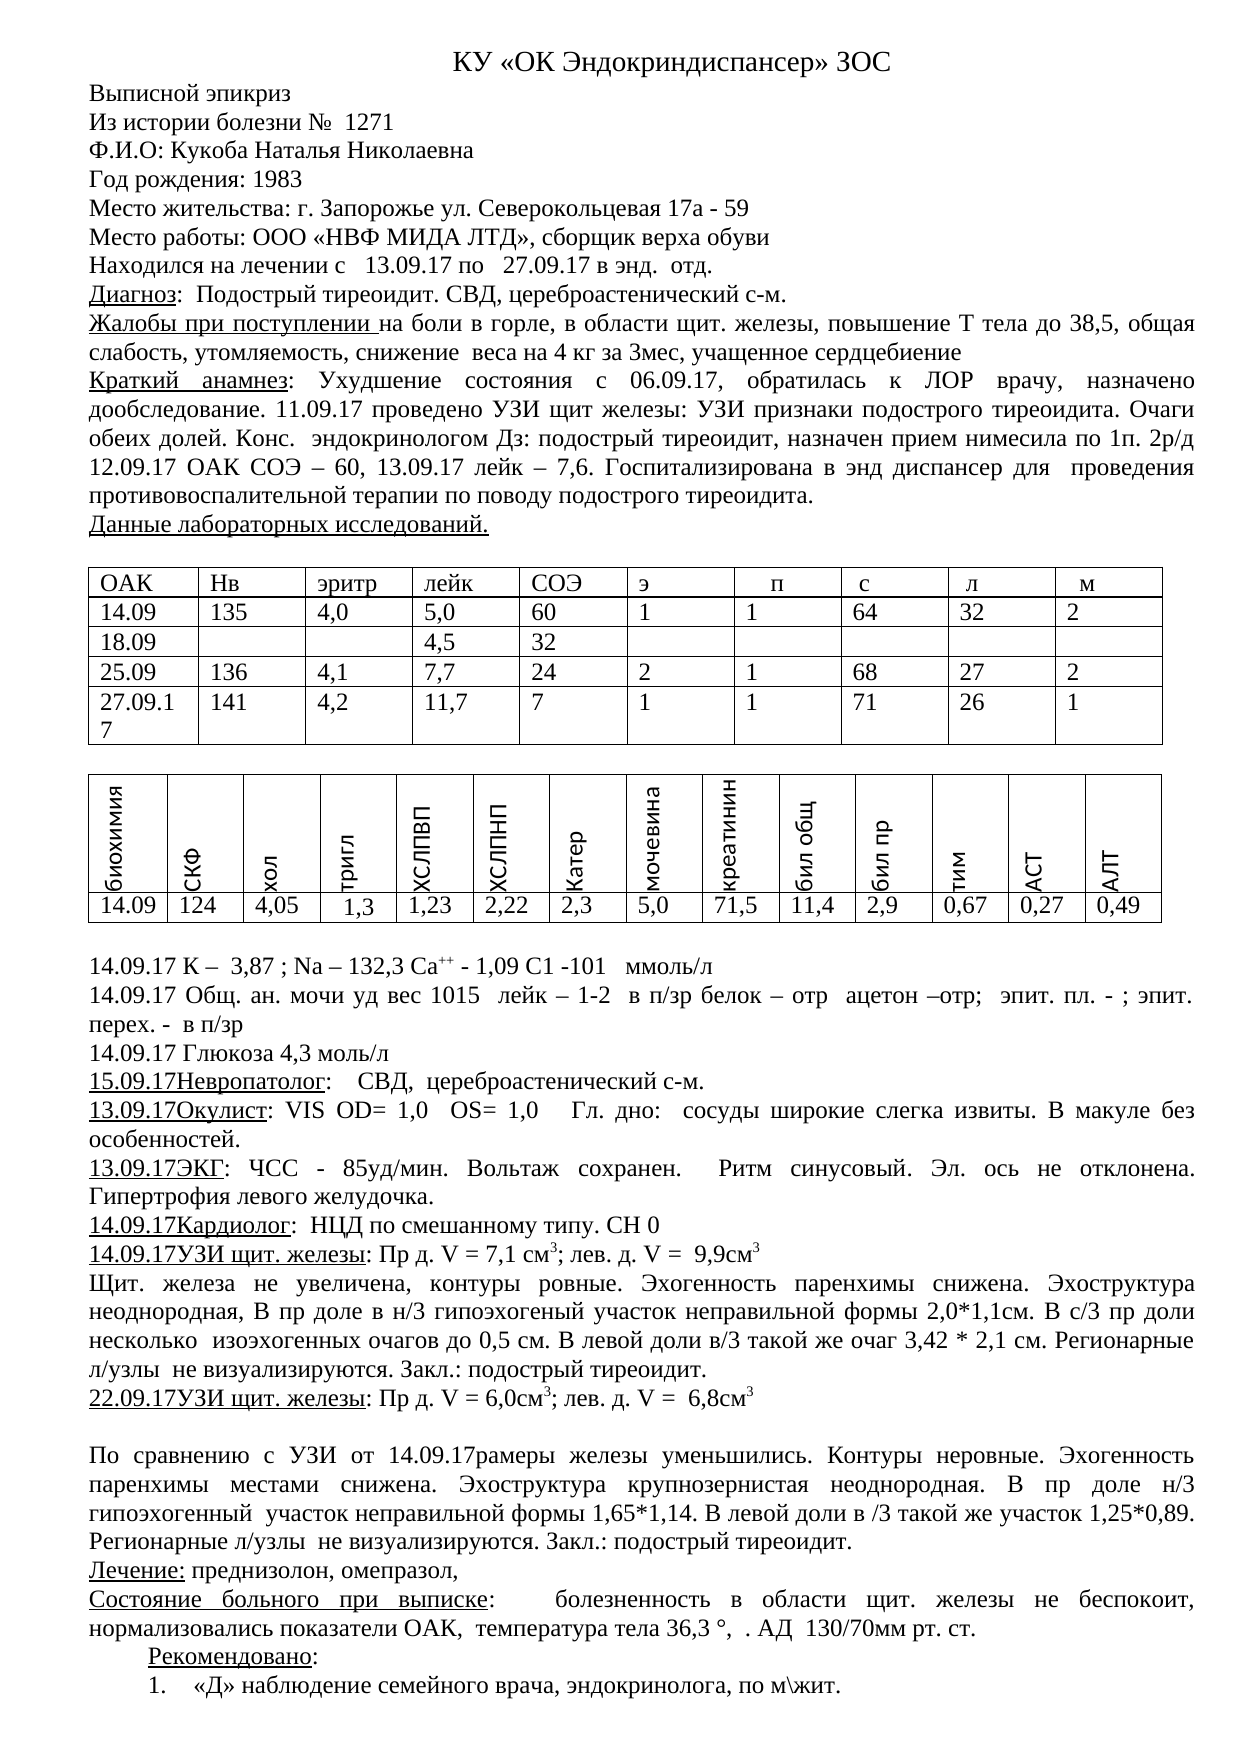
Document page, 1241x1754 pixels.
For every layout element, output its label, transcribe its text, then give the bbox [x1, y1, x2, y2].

table_cell 11,4 [780, 893, 855, 922]
text 13.09.17ЭКГ: ЧСС - 85уд/мин. Вольтаж Ритм синусовый. Эл. ось не отклонена. Гипертрофия левого желудочка. [89, 1153, 1196, 1210]
text 14.09.17УЗИ щит. железы: Пр д. V = 7,1 см3; лев. д. V = 9,9см3 [89, 1239, 1196, 1268]
table_cell [628, 627, 734, 656]
table_cell 4,1 [306, 657, 412, 686]
table_cell 1 [628, 598, 734, 626]
table_cell 32 [949, 598, 1055, 626]
table_header СКФ [168, 775, 243, 892]
text По сравнению с УЗИ от 14.09.17рамеры железы уменьшились. Контуры неровные. Эхогенность паренхимы местами снижена. Эхоструктура крупнозернистая неоднородная. В пр доле н/3 гипоэхогенный участок неправильной формы 1,65*1,14. В левой доли в /3 такой же участок 1,25*0,89. Регионарные л/узлы не визуализируются. Закл.: подострый тиреоидит. [89, 1440, 1196, 1555]
table_cell 68 [842, 657, 948, 686]
table_cell 4,0 [306, 598, 412, 626]
text Лечение: преднизолон, омепразол, [89, 1555, 1196, 1584]
text 14.09.17Кардиолог: НЦД по смешанному типу. СН 0 [89, 1210, 1196, 1239]
table_cell 27.09.17 [89, 687, 198, 744]
table_cell 135 [199, 598, 305, 626]
table_cell 11,7 [413, 687, 519, 744]
table_cell 4,2 [306, 687, 412, 744]
table_cell 2,3 [550, 893, 626, 922]
table_cell 124 [168, 893, 243, 922]
table_header с [842, 568, 948, 596]
table_cell 2 [1056, 657, 1162, 686]
text 15.09.17Невропатолог: СВД, цереброастенический с-м. [89, 1066, 1196, 1095]
text Находился на лечении с 13.09.17 по 27.09.17 в отд. [89, 250, 1196, 279]
table_header ХСЛПВП [397, 775, 473, 892]
list «Д» наблюдение семейного врача, эндокринолога, по м\жит. [148, 1670, 1196, 1699]
table_cell 32 [520, 627, 627, 656]
table_cell 5,0 [627, 893, 702, 922]
text Диагноз: Подострый тиреоидит. СВД, цереброастенический с-м. [89, 279, 1196, 308]
table_cell 2 [628, 657, 734, 686]
text 13.09.17Окулист: VIS OD= 1,0 OS= 1,0 Гл. дно: сосуды широкие слегка извиты. В макуле без особенностей. [89, 1095, 1196, 1153]
table_cell 1 [735, 598, 841, 626]
table_header эритр [306, 568, 412, 596]
table_cell [842, 627, 948, 656]
table_cell 0,49 [1086, 893, 1161, 922]
table_cell 24 [520, 657, 627, 686]
table_cell 1 [1056, 687, 1162, 744]
table_header тригл [321, 775, 396, 892]
subtitle Выписной эпикриз [89, 78, 1202, 107]
table_header лейк [413, 568, 519, 596]
table_header п [735, 568, 841, 596]
text Год рождения: 1983 [89, 164, 1196, 193]
table_header Нв [199, 568, 305, 596]
table_cell 141 [199, 687, 305, 744]
table_cell 136 [199, 657, 305, 686]
table_cell 2 [1056, 598, 1162, 626]
table_cell 18.09 [89, 627, 198, 656]
table_header АСТ [1009, 775, 1085, 892]
table_header бил общ [780, 775, 855, 892]
table_cell 4,05 [244, 893, 320, 922]
table_cell 2,22 [474, 893, 549, 922]
table_header э [628, 568, 734, 596]
table_header мочевина [627, 775, 702, 892]
table_header хол [244, 775, 320, 892]
table_header ХСЛПНП [474, 775, 549, 892]
table_cell 14.09 [89, 893, 167, 922]
table_cell 1 [735, 657, 841, 686]
table_header креатинин [703, 775, 779, 892]
table_cell 14.09 [89, 598, 198, 626]
table_cell 7 [520, 687, 627, 744]
table_cell [1056, 627, 1162, 656]
text Место работы: ООО «НВФ МИДА ЛТД», сборщик верха обуви [89, 222, 1196, 250]
table_cell 1 [628, 687, 734, 744]
subtitle Ф.И.О: Кукоба Наталья Николаевна [89, 135, 1196, 164]
table_header м [1056, 568, 1162, 596]
table_header Катер [550, 775, 626, 892]
table_cell 26 [949, 687, 1055, 744]
table_cell 1 [735, 687, 841, 744]
text 14.09.17 Глюкоза 4,3 моль/л [89, 1038, 1196, 1066]
table_cell [735, 627, 841, 656]
table_cell [306, 627, 412, 656]
text Состояние больного при выписке: болезненность в области щит. железы не беспокоит, нормализовались показатели ОАК, температура тела 36,3 °, . АД 130/70мм рт. ст. [89, 1584, 1196, 1641]
table_header СОЭ [520, 568, 627, 596]
text Данные лабораторных исследований. [89, 509, 1196, 538]
table_cell 0,67 [933, 893, 1008, 922]
table_cell [949, 627, 1055, 656]
table_cell 5,0 [413, 598, 519, 626]
text Краткий анамнез: Ухудшение состояния с 06.09.17, обратилась к ЛОР врачу, назначено дообследование. 11.09.17 проведено УЗИ щит железы: УЗИ признаки подострого тиреоидита. Очаги обеих долей. Конс. эндокринологом Дз: подострый тиреоидит, назначен прием нимесила по 1п. 2р/д 12.09.17 ОАК СОЭ – 60, 13.09.17 лейк – 7,6. Госпитализирована в энд диспансер для проведения противовоспалительной терапии по поводу подострого тиреоидита. [89, 365, 1196, 509]
subtitle 14.09.17 Общ. ан. мочи уд вес 1015 лейк – 1-2 в п/зр белок – отр ацетон –отр; эпит. пл. - ; эпит. перех. - в п/зр [89, 980, 1196, 1038]
text Место жительства: г. Запорожье ул. Северокольцевая 17а - 59 [89, 193, 1196, 222]
text Рекомендовано: [148, 1641, 1196, 1670]
table_header ОАК [89, 568, 198, 596]
table_cell 7,7 [413, 657, 519, 686]
table_header л [949, 568, 1055, 596]
table_cell 60 [520, 598, 627, 626]
table_cell 2,9 [856, 893, 932, 922]
subtitle Из истории болезни № 1271 [89, 107, 1196, 135]
table_cell [199, 627, 305, 656]
table_header тим [933, 775, 1008, 892]
table_header бил пр [856, 775, 932, 892]
table_cell 27 [949, 657, 1055, 686]
text 14.09.17 К – 3,87 ; Nа – 132,3 Са++ - 1,09 С1 -101 ммоль/л [89, 951, 1196, 980]
table_cell 0,27 [1009, 893, 1085, 922]
table_cell 71,5 [703, 893, 779, 922]
table_cell 1,3 [321, 893, 396, 922]
table_cell 25.09 [89, 657, 198, 686]
table_cell 4,5 [413, 627, 519, 656]
table_cell 64 [842, 598, 948, 626]
text Жалобы при поступлении на боли в горле, в области щит. железы, повышение Т тела до 38,5, общая слабость, утомляемость, снижение веса на 4 кг за 3мес, учащенное сердцебиение [89, 308, 1196, 365]
table_cell 71 [842, 687, 948, 744]
table_header биохимия [89, 775, 167, 892]
text 22.09.17УЗИ щит. железы: Пр д. V = 6,0см3; лев. д. V = 6,8см3 [89, 1383, 1196, 1411]
table_cell 1,23 [397, 893, 473, 922]
table_header АЛТ [1086, 775, 1161, 892]
